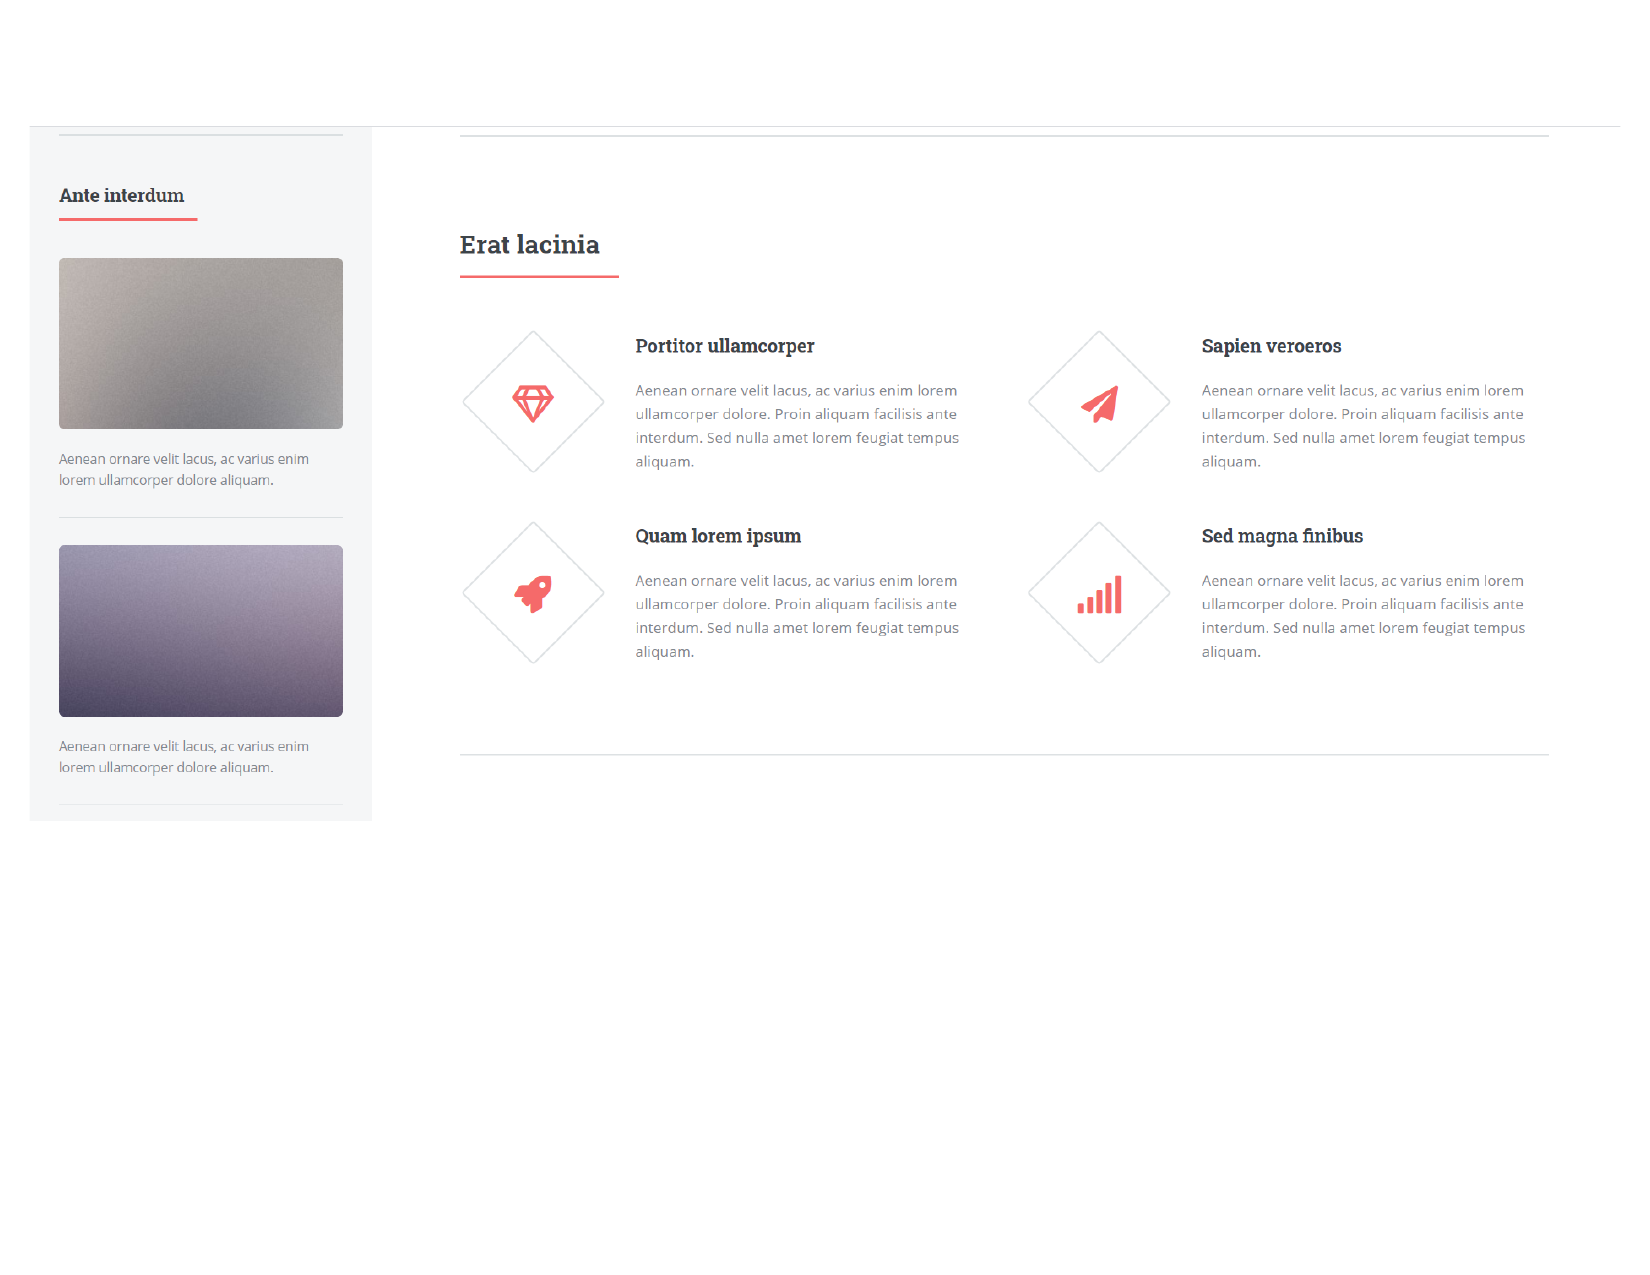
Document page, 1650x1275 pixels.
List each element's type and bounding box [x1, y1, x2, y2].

picture [29, 123, 1621, 821]
